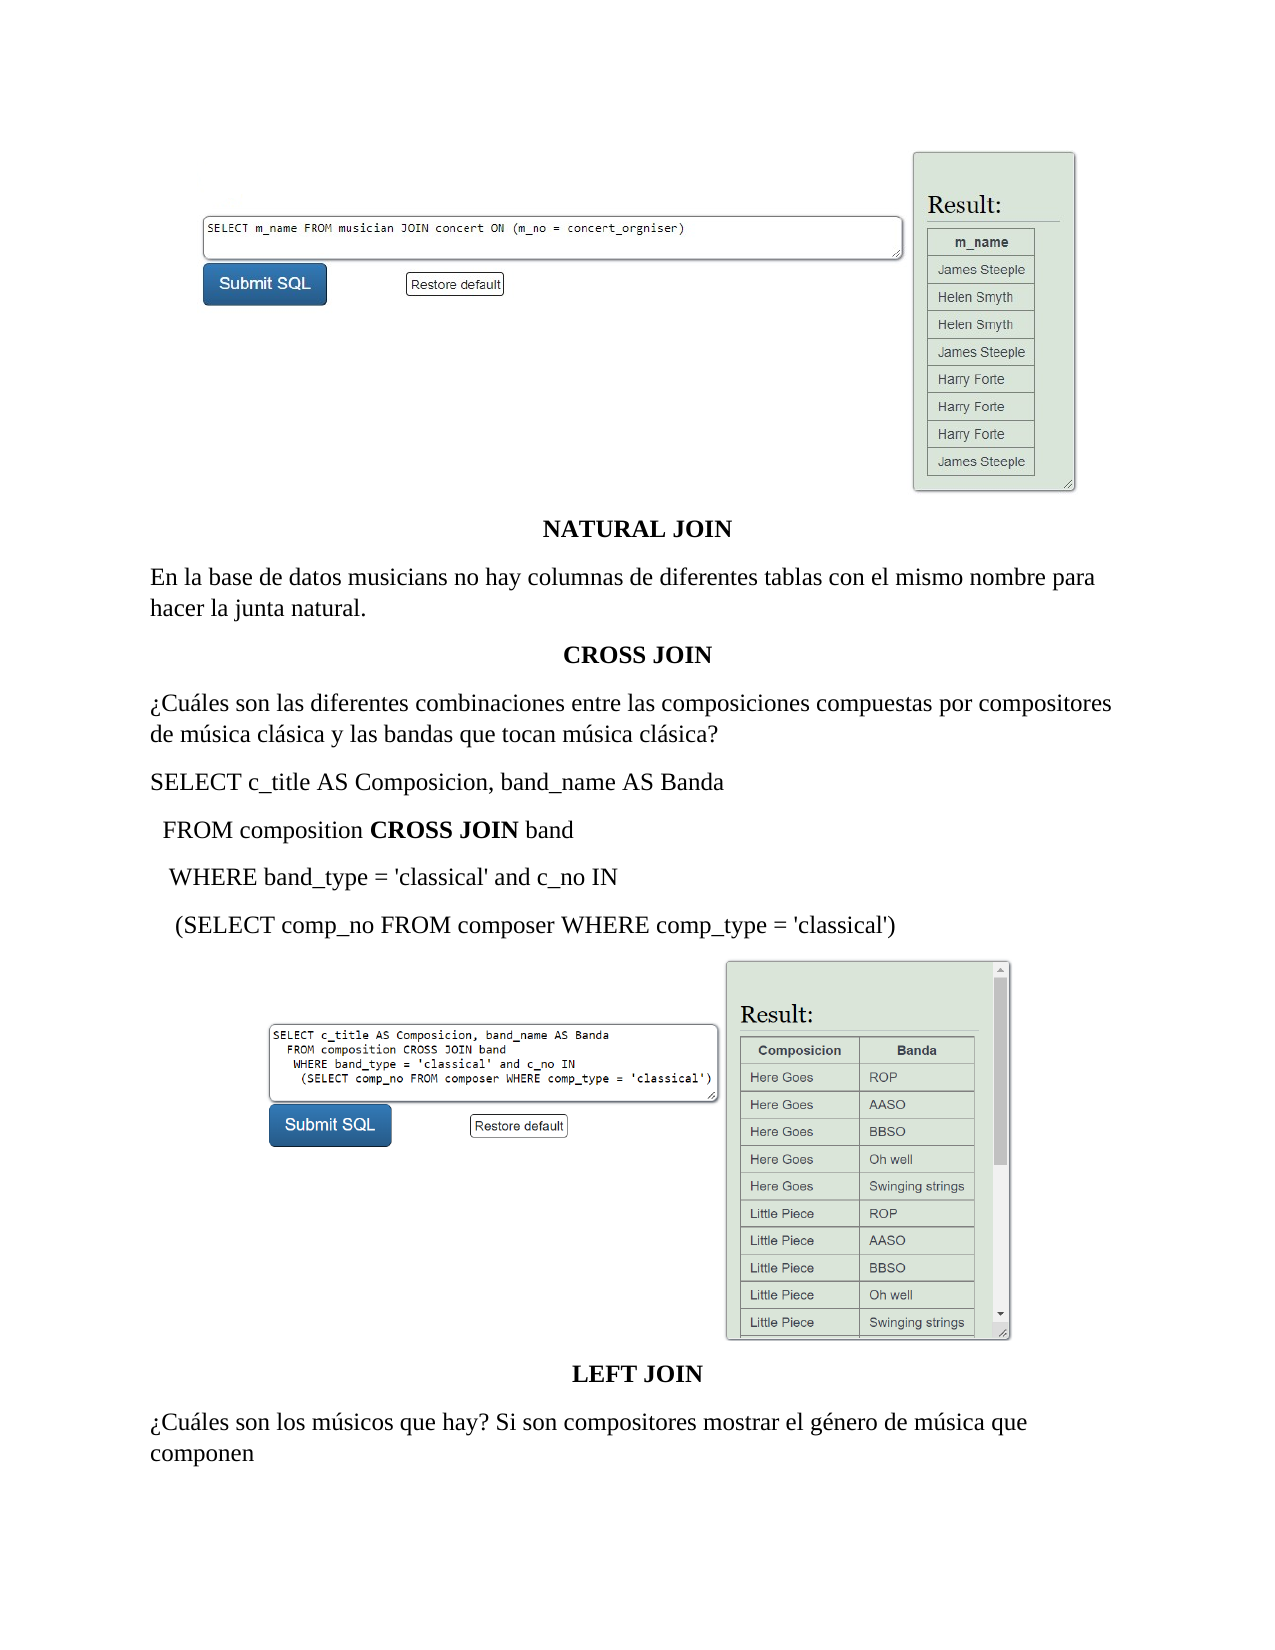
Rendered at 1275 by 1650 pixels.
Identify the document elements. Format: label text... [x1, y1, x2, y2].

text En la base de datos musicians no hay columnas de diferentes tablas con el mismo nombre para hacer la junta natural. [150, 562, 1125, 622]
text CROSS JOIN [150, 641, 1125, 669]
text NATURAL JOIN [150, 514, 1125, 543]
text (SELECT comp_no FROM composer WHERE comp_type = 'classical') [150, 910, 1125, 939]
text ¿Cuáles son las diferentes combinaciones entre las composiciones compuestas por compositores de música clásica y las bandas que tocan música clásica? [150, 688, 1125, 748]
text LEFT JOIN [150, 1359, 1125, 1388]
text SELECT c_title AS Composicion, band_name AS Banda [150, 767, 1125, 796]
text WHERE band_type = 'classical' and c_no IN [150, 862, 1125, 891]
text FROM composition CROSS JOIN band [150, 815, 1125, 843]
text ¿Cuáles son los músicos que hay? Si son compositores mostrar el género de música que componen [150, 1407, 1125, 1467]
